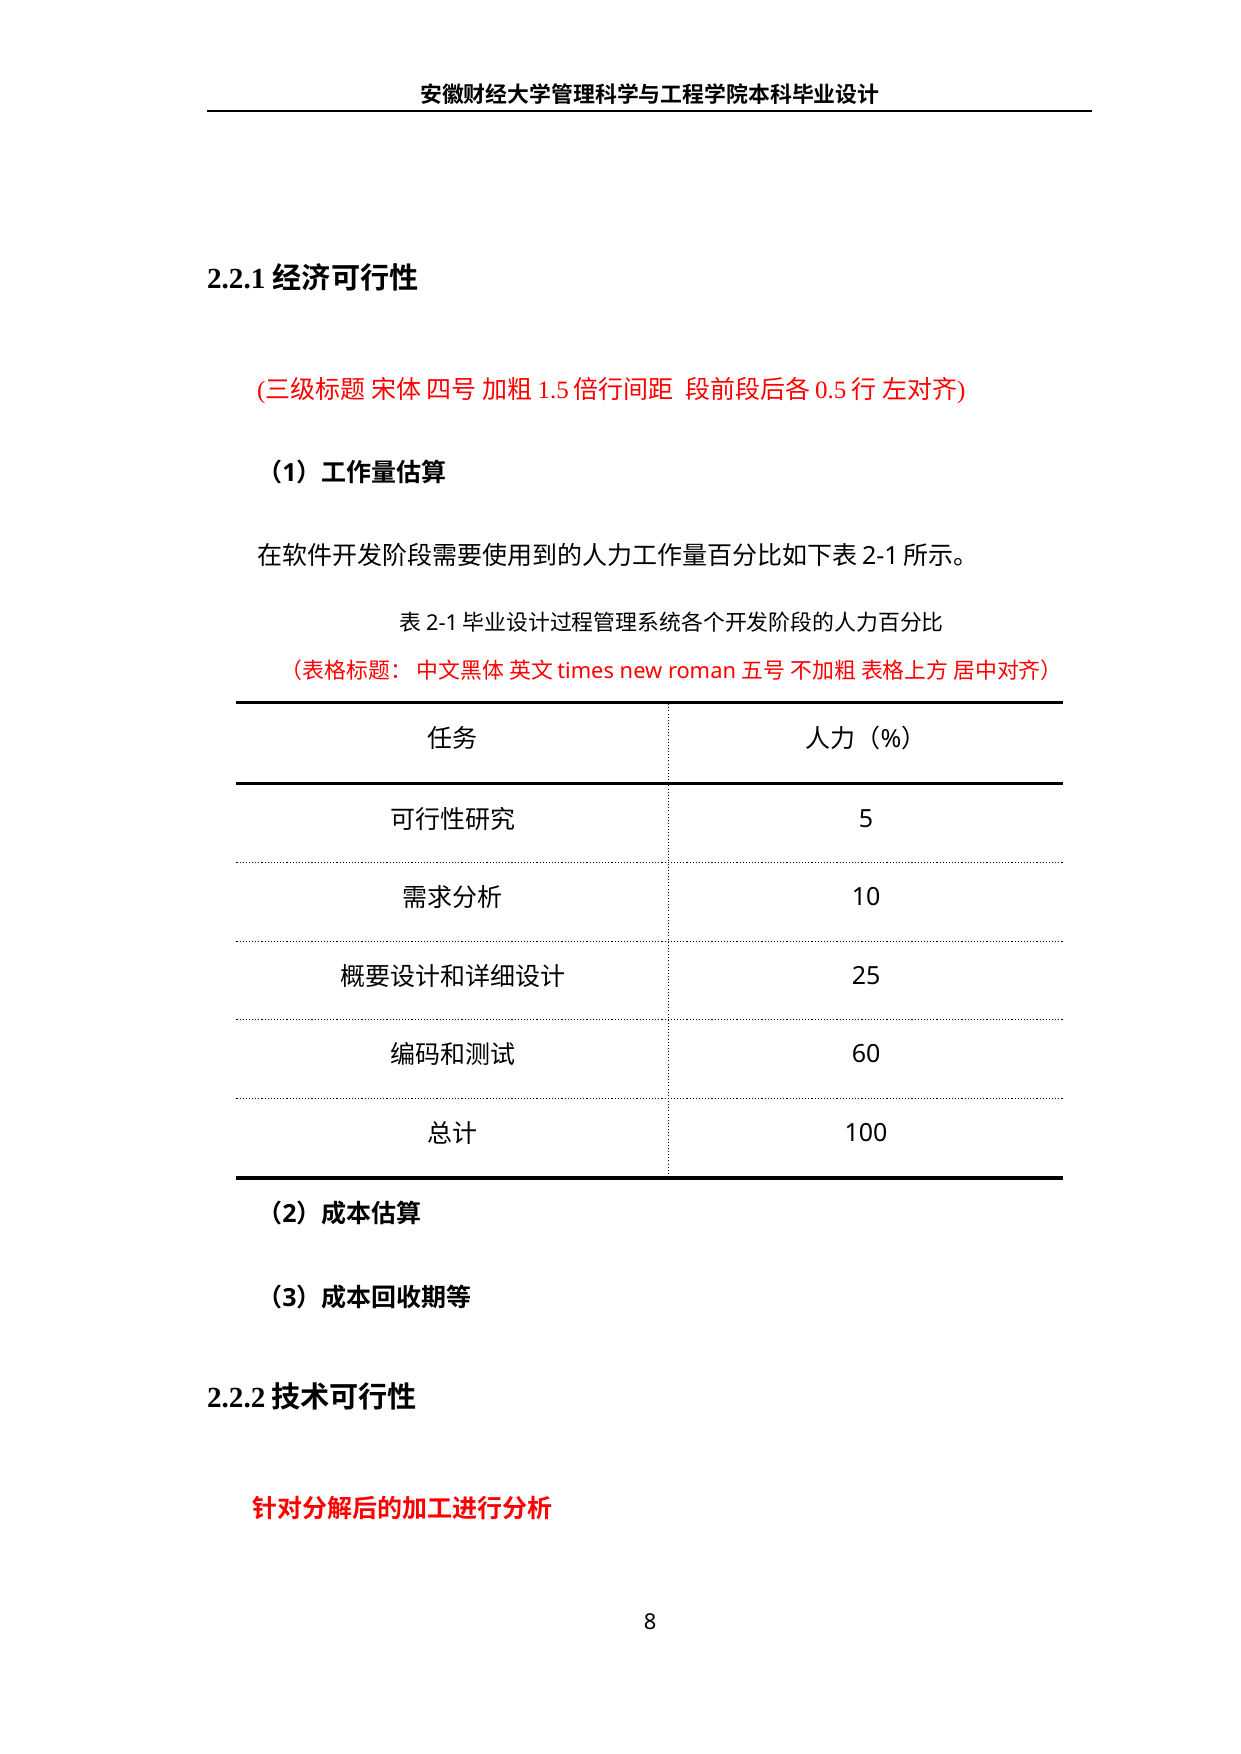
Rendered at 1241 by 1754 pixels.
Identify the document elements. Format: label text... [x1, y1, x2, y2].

table_cell 60 [669, 1019, 1063, 1098]
table_header 人力（%） [669, 704, 1063, 782]
table_cell 可行性研究 [236, 785, 669, 862]
table_cell 编码和测试 [236, 1019, 669, 1098]
text 表2-1毕业设计过程管理系统各个开发阶段的人力百分比 [207, 604, 1092, 637]
table_cell 25 [669, 941, 1063, 1019]
table_cell 5 [669, 785, 1063, 862]
text （2）成本估算 [207, 1179, 1092, 1244]
table_cell 需求分析 [236, 862, 669, 941]
text 针对分解后的加工进行分析 [207, 1474, 1092, 1539]
text (三级标题 宋体 四号 加粗 1.5倍行间距 段前段后各0.5行 左对齐) [207, 355, 1092, 420]
table_cell 10 [669, 862, 1063, 941]
table_cell 总计 [236, 1098, 669, 1176]
table_header 任务 [236, 704, 669, 782]
subtitle 2.2.2技术可行性 [207, 1362, 1092, 1427]
text （3）成本回收期等 [207, 1263, 1092, 1328]
table_cell 概要设计和详细设计 [236, 941, 669, 1019]
subtitle 2.2.1 经济可行性 [207, 243, 1092, 308]
text （表格标题： 中文黑体 英文times new roman 五号 不加粗 表格上方 居中对齐） [207, 653, 1092, 685]
table_cell 100 [669, 1098, 1063, 1176]
text 在软件开发阶段需要使用到的人力工作量百分比如下表2-1所示。 [257, 521, 1092, 586]
text （1）工作量估算 [207, 438, 1092, 503]
